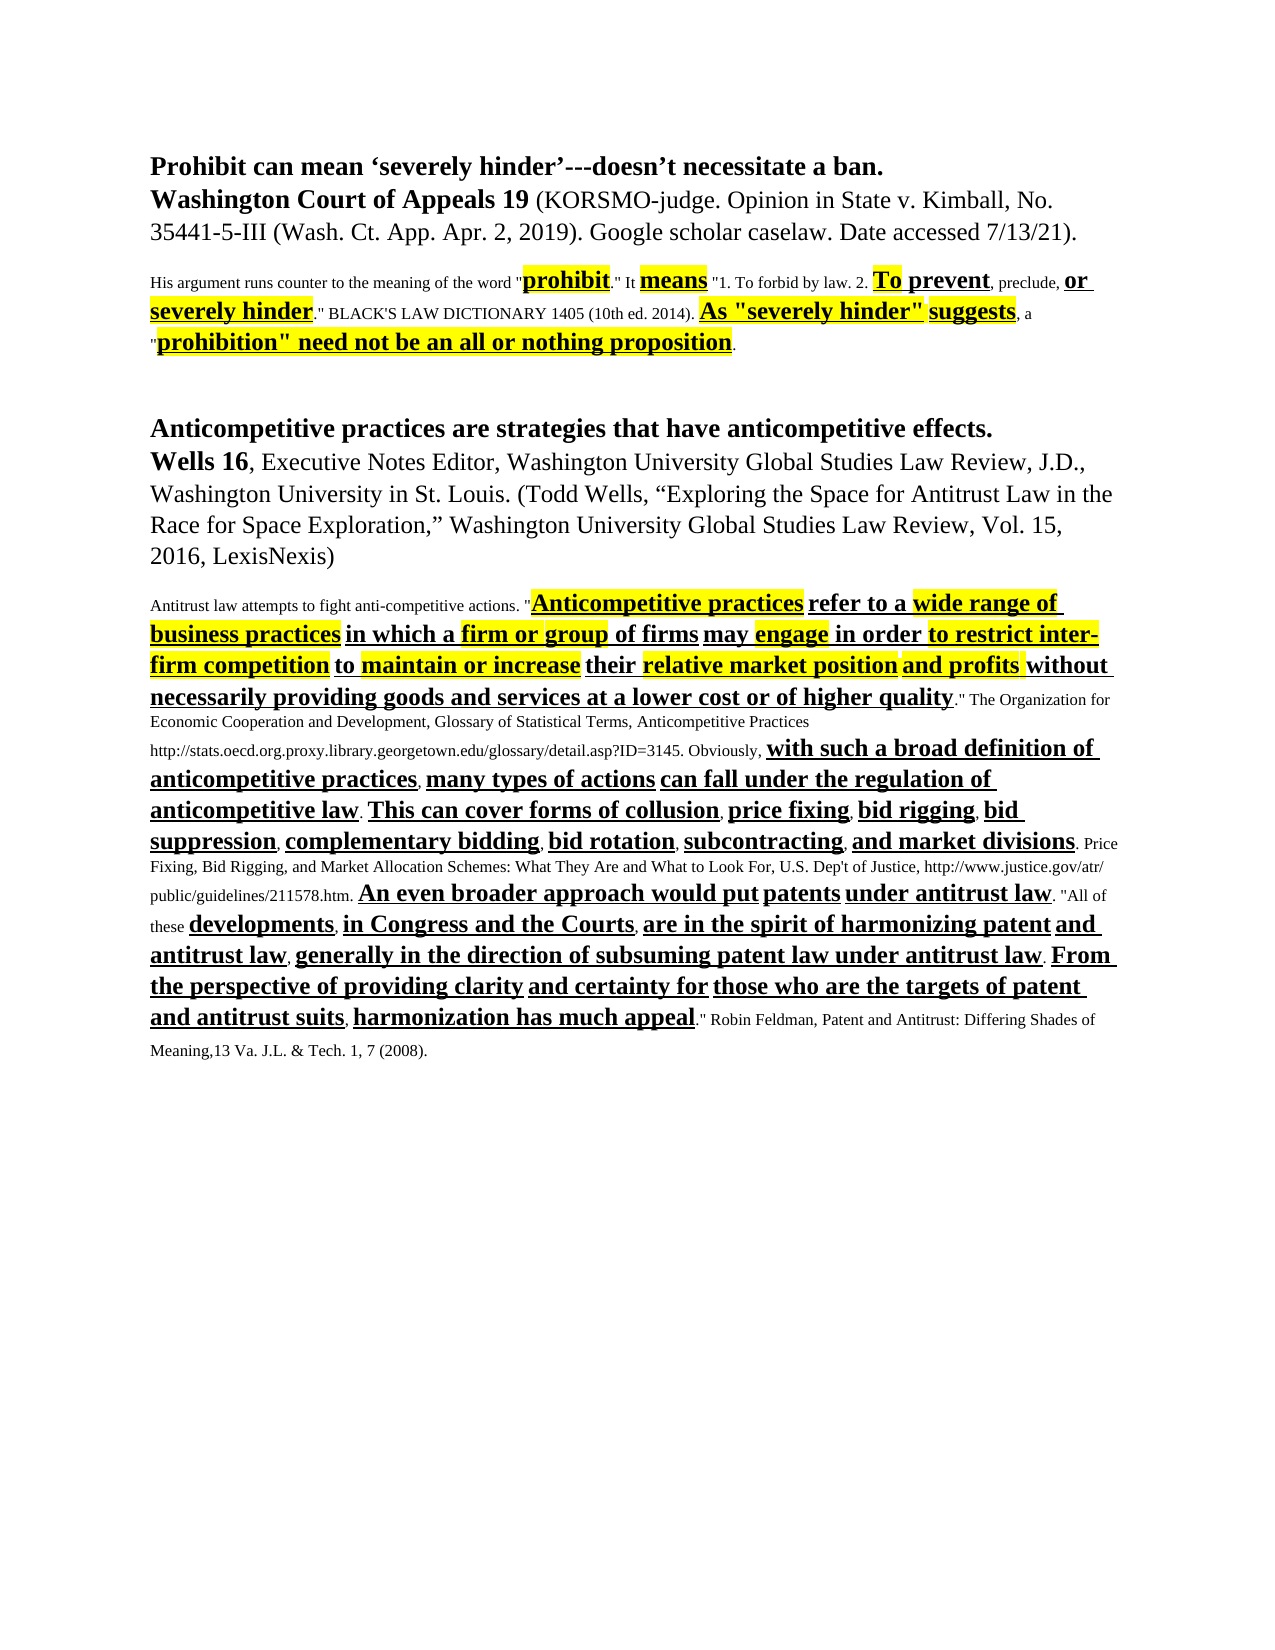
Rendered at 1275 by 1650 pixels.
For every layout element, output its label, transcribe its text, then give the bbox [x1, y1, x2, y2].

subtitle Anticompetitive practices are strategies that have anticompetitive effects. [150, 412, 1125, 443]
subtitle Prohibit can mean ‘severely hinder’---doesn’t necessitate a ban. [150, 150, 1125, 181]
text Antitrust law attempts to fight anti-competitive actions. "Anticompetitive practices refer to a wide range of business practices in which a firm or group of firms may engage in order to restrict inter-firm competition to maintain or increase their relative market position and profits without necessarily providing goods and services at a lower cost or of higher quality." The Organization for Economic Cooperation and Development, Glossary of Statistical Terms, Anticompetitive Practices http://stats.oecd.org.proxy.library.georgetown.edu/glossary/detail.asp?ID=3145. Obviously, with such a broad definition of anticompetitive practices, many types of actions can fall under the regulation of anticompetitive law. This can cover forms of collusion, price fixing, bid rigging, bid suppression, complementary bidding, bid rotation, subcontracting, and market divisions. Price Fixing, Bid Rigging, and Market Allocation Schemes: What They Are and What to Look For, U.S. Dep't of Justice, http://www.justice.gov/atr/ public/guidelines/211578.htm. An even broader approach would put patents under antitrust law. "All of these developments, in Congress and the Courts, are in the spirit of harmonizing patent and antitrust law, generally in the direction of subsuming patent law under antitrust law. From the perspective of providing clarity and certainty for those who are the targets of patent and antitrust suits, harmonization has much appeal." Robin Feldman, Patent and Antitrust: Differing Shades of Meaning,13 Va. J.L. & Tech. 1, 7 (2008). [150, 588, 1125, 1062]
text His argument runs counter to the meaning of the word "prohibit." It means "1. To forbid by law. 2. To prevent, preclude, or severely hinder." BLACK'S LAW DICTIONARY 1405 (10th ed. 2014). As "severely hinder" suggests, a "prohibition" need not be an all or nothing proposition. [150, 265, 1125, 356]
text Washington Court of Appeals 19 (KORSMO-judge. Opinion in State v. Kimball, No. 35441-5-III (Wash. Ct. App. Apr. 2, 2019). Google scholar caselaw. Date accessed 7/13/21). [150, 183, 1125, 246]
text Wells 16, Executive Notes Editor, Washington University Global Studies Law Review, J.D., Washington University in St. Louis. (Todd Wells, “Exploring the Space for Antitrust Law in the Race for Space Exploration,” Washington University Global Studies Law Review, Vol. 15, 2016, LexisNexis) [150, 445, 1125, 569]
